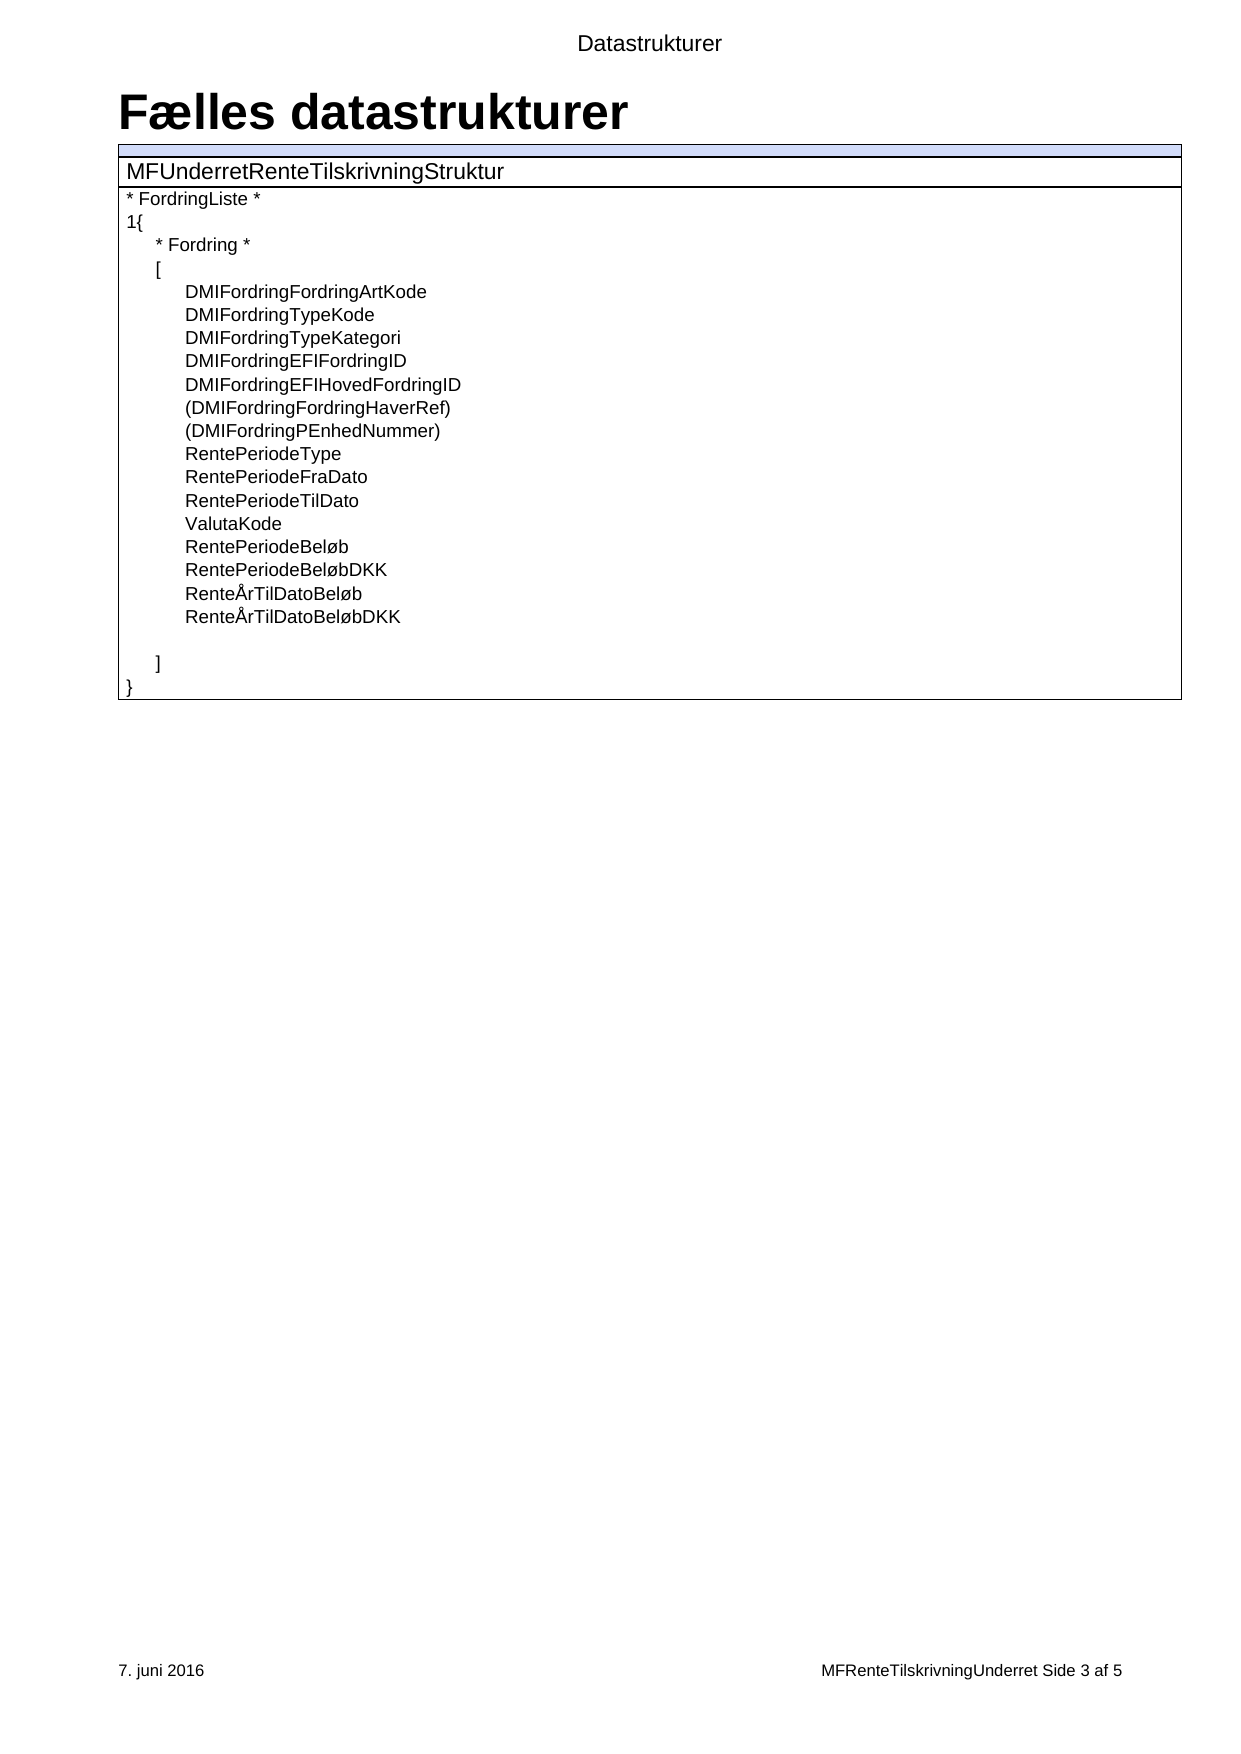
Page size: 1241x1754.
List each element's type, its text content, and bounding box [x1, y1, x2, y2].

table_cell MFUnderretRenteTilskrivningStruktur [119, 158, 1181, 186]
text Fælles datastrukturer [118, 82, 1181, 140]
table_header [119, 145, 1181, 156]
table_cell * FordringListe * 1{ * Fordring * [ DMIFordringFordringArtKode DMIFordringTypeKode DMIFordringTypeKategori DMIFordringEFIFordringID DMIFordringEFIHovedFordringID (DMIFordringFordringHaverRef) (DMIFordringPEnhedNummer) RentePeriodeType RentePeriodeFraDato RentePeriodeTilDato ValutaKode RentePeriodeBeløb RentePeriodeBeløbDKK RenteÅrTilDatoBeløb RenteÅrTilDatoBeløbDKK ] } [119, 188, 1181, 699]
